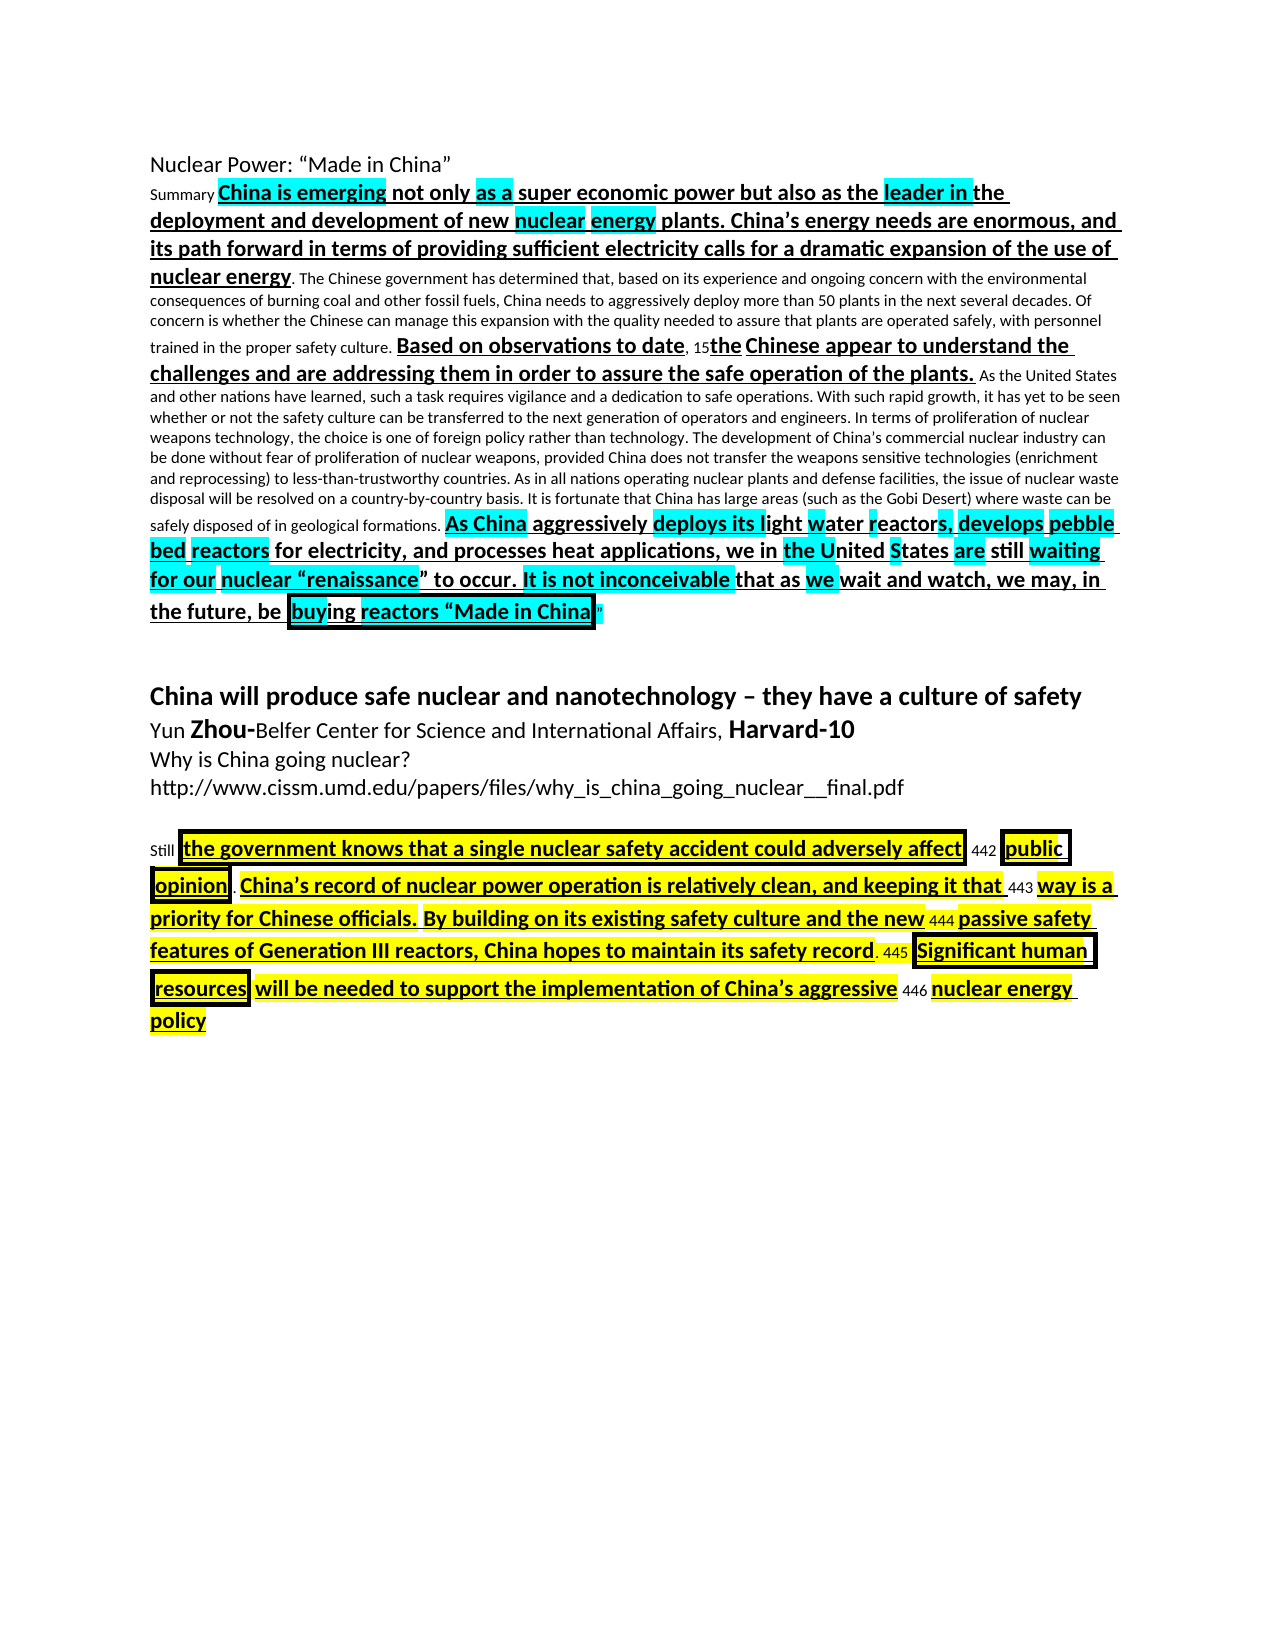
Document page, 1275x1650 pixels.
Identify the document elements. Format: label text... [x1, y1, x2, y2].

text Still the government knows that a single nuclear safety accident could adversely affect 442 public opinion. China’s record of nuclear power operation is relatively clean, and keeping it that 443 way is a priority for Chinese officials. By building on its existing safety culture and the new 444 passive safety features of Generation III reactors, China hopes to maintain its safety record. 445 Significant human resources will be needed to support the implementation of China’s aggressive 446 nuclear energy policy [150, 829, 1125, 1035]
text Yun Zhou-Belfer Center for Science and International Affairs, Harvard-10 [150, 712, 1125, 745]
subtitle China will produce safe nuclear and nanotechnology – they have a culture of safety [150, 679, 1125, 712]
text Nuclear Power: “Made in China” [150, 150, 1125, 178]
text Why is China going nuclear? [150, 745, 1125, 773]
text Summary China is emerging not only as a super economic power but also as the leader in the deployment and development of new nuclear energy plants. China’s energy needs are enormous, and its path forward in terms of providing sufficient electricity calls for a dramatic expansion of the use of nuclear energy. The Chinese government has determined that, based on its experience and ongoing concern with the environmental consequences of burning coal and other fossil fuels, China needs to aggressively deploy more than 50 plants in the next several decades. Of concern is whether the Chinese can manage this expansion with the quality needed to assure that plants are operated safely, with personnel trained in the proper safety culture. Based on observations to date, 15the Chinese appear to understand the challenges and are addressing them in order to assure the safe operation of the plants. As the United States and other nations have learned, such a task requires vigilance and a dedication to safe operations. With such rapid growth, it has yet to be seen whether or not the safety culture can be transferred to the next generation of operators and engineers. In terms of proliferation of nuclear weapons technology, the choice is one of foreign policy rather than technology. The development of China’s commercial nuclear industry can be done without fear of proliferation of nuclear weapons, provided China does not transfer the weapons sensitive technologies (enrichment and reprocessing) to less-than-trustworthy countries. As in all nations operating nuclear plants and defense facilities, the issue of nuclear waste disposal will be resolved on a country-by-country basis. It is fortunate that China has large areas (such as the Gobi Desert) where waste can be safely disposed of in geological formations. As China aggressively deploys its light water reactors, develops pebble bed reactors for electricity, and processes heat applications, we in the United States are still waiting for our nuclear “renaissance” to occur. It is not inconceivable that as we wait and watch, we may, in the future, be buying reactors “Made in China” [150, 178, 1125, 630]
text http://www.cissm.umd.edu/papers/files/why_is_china_going_nuclear__final.pdf [150, 773, 1125, 801]
